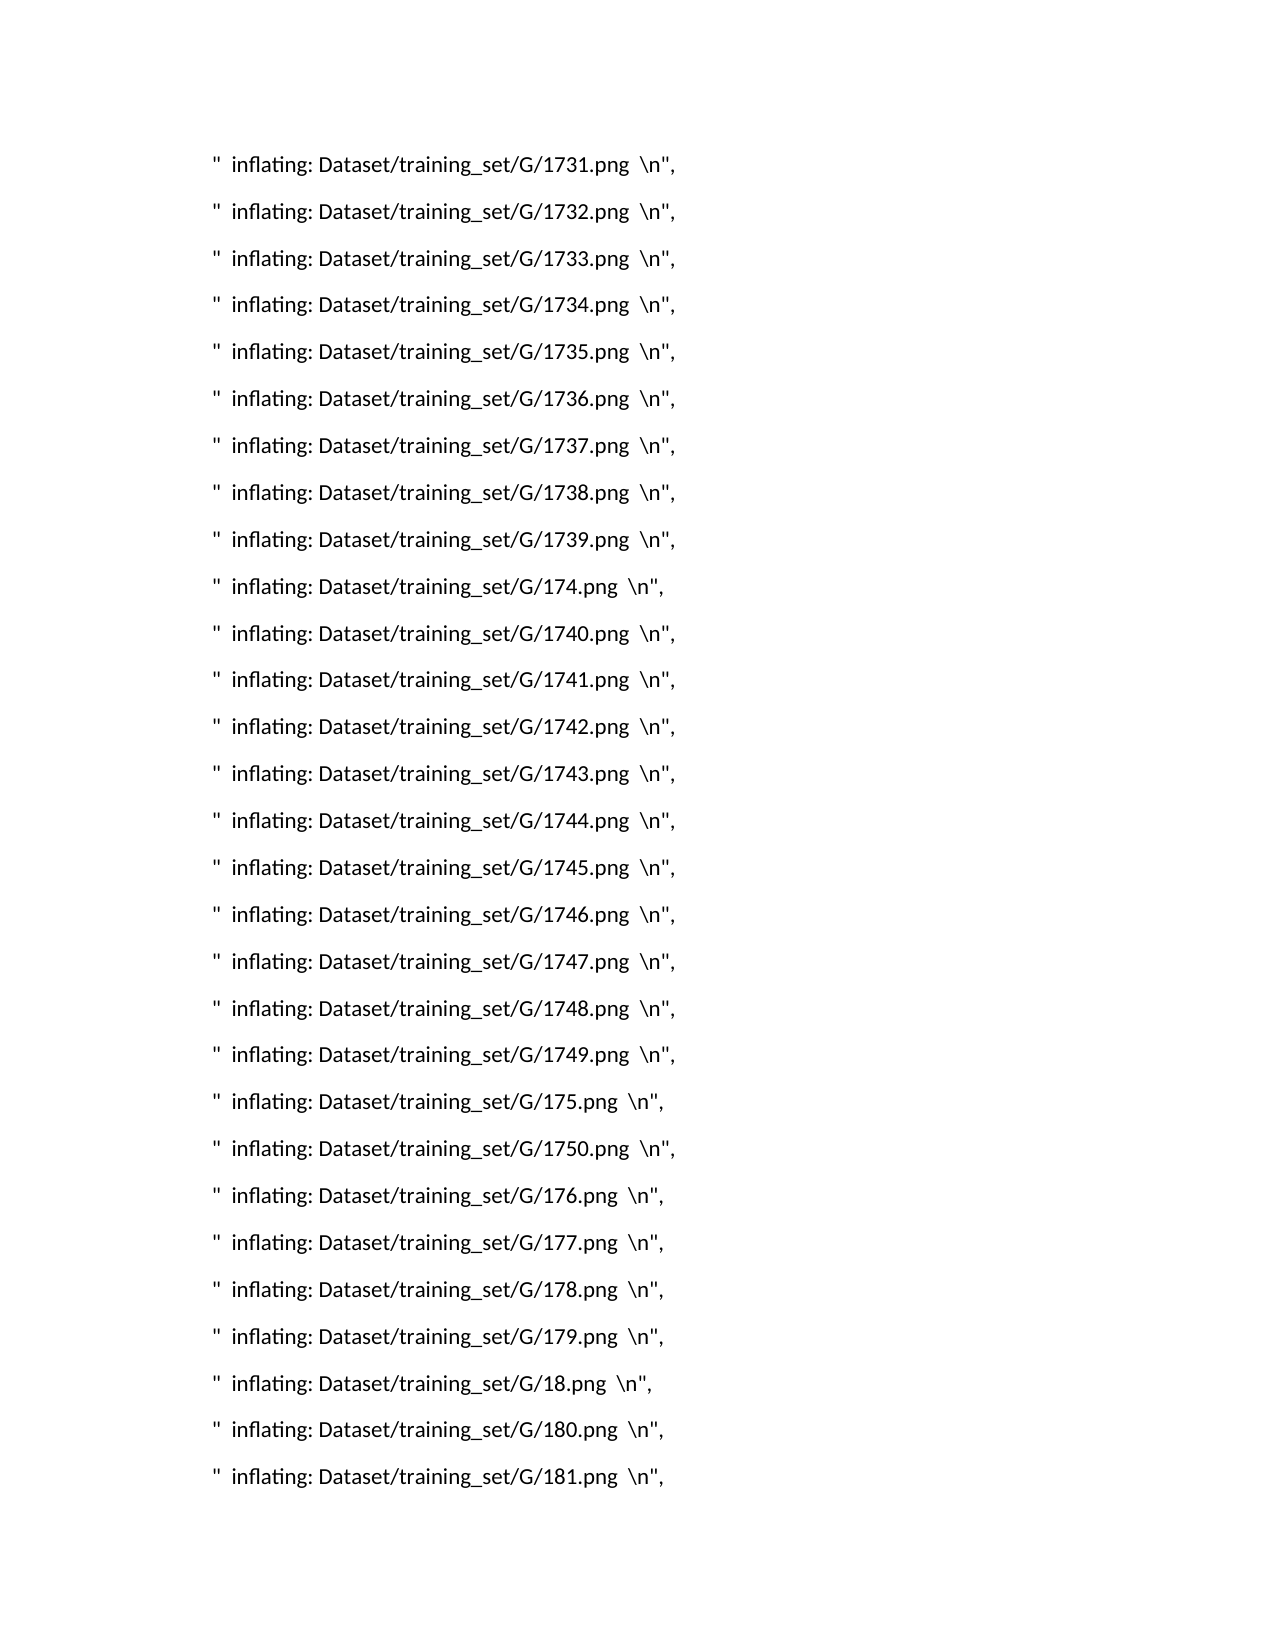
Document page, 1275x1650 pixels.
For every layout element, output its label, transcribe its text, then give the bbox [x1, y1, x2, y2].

text " inflating: Dataset/training_set/G/1732.png \n", [150, 197, 1125, 225]
text " inflating: Dataset/training_set/G/1745.png \n", [150, 853, 1125, 881]
text " inflating: Dataset/training_set/G/1736.png \n", [150, 384, 1125, 412]
text " inflating: Dataset/training_set/G/1750.png \n", [150, 1134, 1125, 1162]
text " inflating: Dataset/training_set/G/1737.png \n", [150, 431, 1125, 459]
text " inflating: Dataset/training_set/G/1747.png \n", [150, 947, 1125, 975]
text " inflating: Dataset/training_set/G/180.png \n", [150, 1416, 1125, 1444]
text " inflating: Dataset/training_set/G/174.png \n", [150, 572, 1125, 600]
text " inflating: Dataset/training_set/G/1738.png \n", [150, 478, 1125, 506]
text " inflating: Dataset/training_set/G/176.png \n", [150, 1181, 1125, 1209]
text " inflating: Dataset/training_set/G/177.png \n", [150, 1228, 1125, 1256]
text " inflating: Dataset/training_set/G/179.png \n", [150, 1322, 1125, 1350]
text " inflating: Dataset/training_set/G/175.png \n", [150, 1087, 1125, 1116]
text " inflating: Dataset/training_set/G/1740.png \n", [150, 619, 1125, 647]
text " inflating: Dataset/training_set/G/1748.png \n", [150, 994, 1125, 1022]
text " inflating: Dataset/training_set/G/1734.png \n", [150, 291, 1125, 319]
text " inflating: Dataset/training_set/G/1746.png \n", [150, 900, 1125, 928]
text " inflating: Dataset/training_set/G/1742.png \n", [150, 712, 1125, 741]
text " inflating: Dataset/training_set/G/1739.png \n", [150, 525, 1125, 553]
text " inflating: Dataset/training_set/G/178.png \n", [150, 1275, 1125, 1303]
text " inflating: Dataset/training_set/G/18.png \n", [150, 1369, 1125, 1397]
text " inflating: Dataset/training_set/G/1743.png \n", [150, 759, 1125, 787]
text " inflating: Dataset/training_set/G/181.png \n", [150, 1462, 1125, 1491]
text " inflating: Dataset/training_set/G/1731.png \n", [150, 150, 1125, 178]
text " inflating: Dataset/training_set/G/1733.png \n", [150, 244, 1125, 272]
text " inflating: Dataset/training_set/G/1735.png \n", [150, 337, 1125, 366]
text " inflating: Dataset/training_set/G/1744.png \n", [150, 806, 1125, 834]
text " inflating: Dataset/training_set/G/1741.png \n", [150, 666, 1125, 694]
text " inflating: Dataset/training_set/G/1749.png \n", [150, 1041, 1125, 1069]
